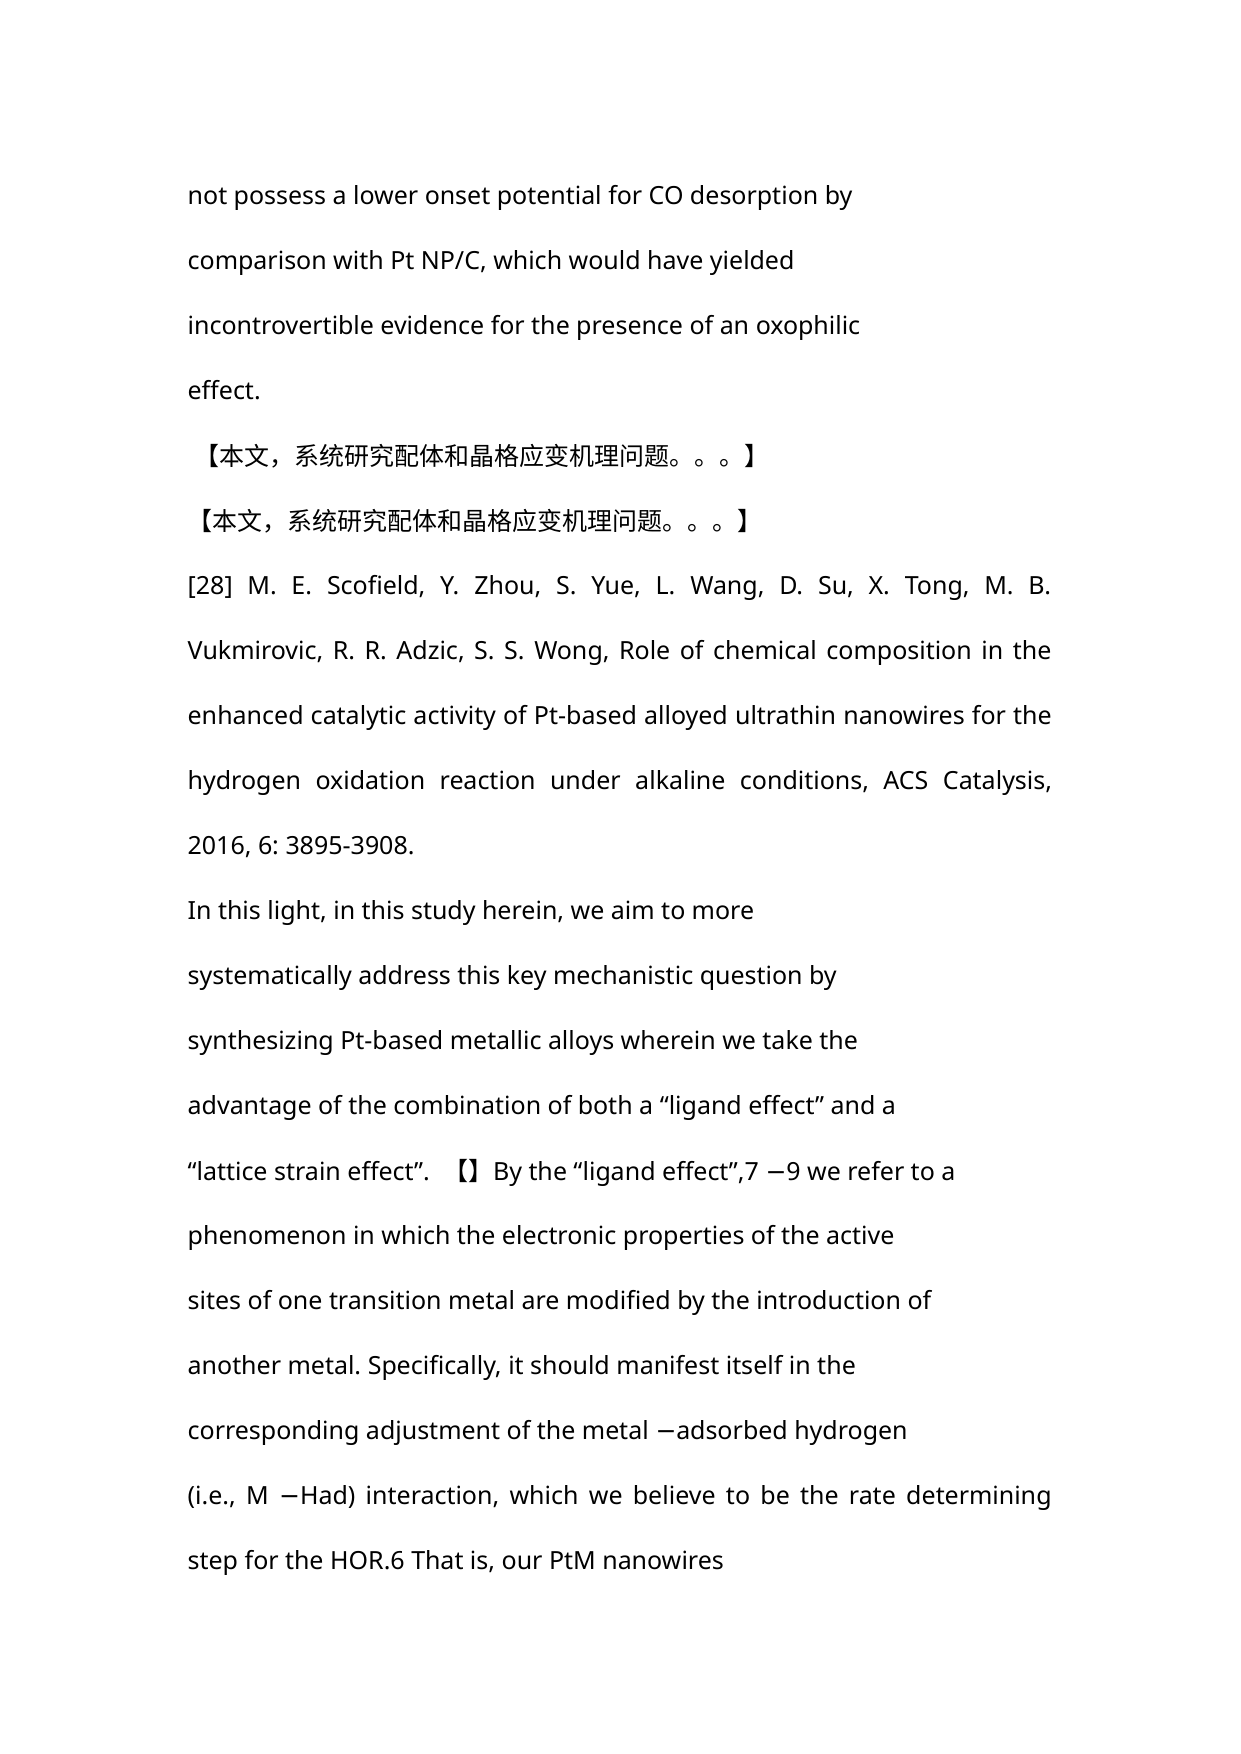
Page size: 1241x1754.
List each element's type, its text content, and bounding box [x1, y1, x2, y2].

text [187, 877, 1053, 1592]
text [187, 162, 1053, 487]
text [28] M. E. Scofield, Y. Zhou, S. Yue, L. Wang, D. Su, X. Tong, M. B. Vukmirovic, R. R. Adzic, S. S. Wong, Role of chemical composition in the enhanced catalytic activity of Pt-based alloyed ultrathin nanowires for the hydrogen oxidation reaction under alkaline conditions, ACS Catalysis, 2016, 6: 3895-3908. [187, 552, 1053, 877]
text 【本文，系统研究配体和晶格应变机理问题。。。】 [187, 487, 1053, 552]
